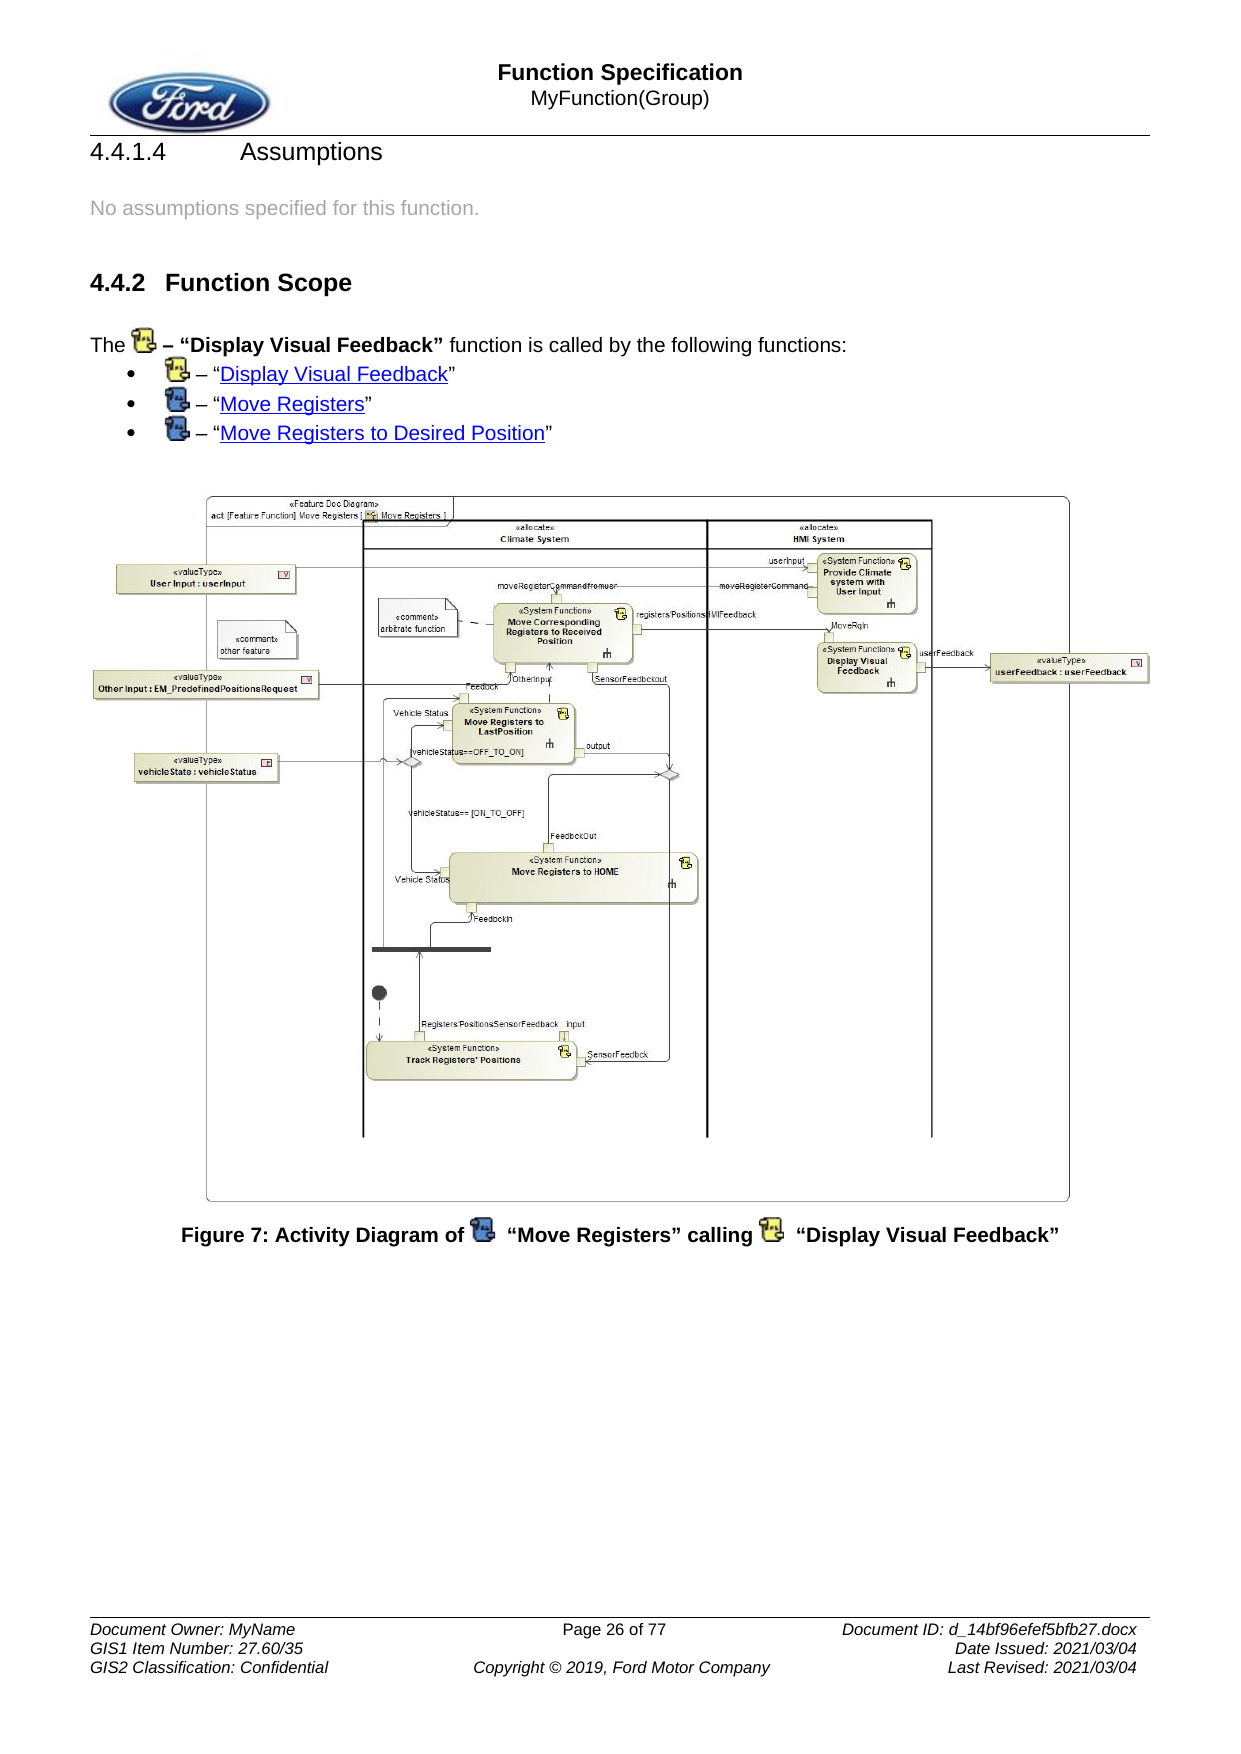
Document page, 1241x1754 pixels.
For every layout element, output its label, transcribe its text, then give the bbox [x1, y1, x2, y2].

list – “Move Registers” [127, 386, 1150, 416]
picture [164, 356, 190, 382]
picture [470, 1217, 496, 1242]
subtitle Assumptions [90, 136, 1150, 165]
picture [131, 327, 157, 353]
picture [89, 53, 290, 154]
picture [759, 1217, 784, 1242]
picture [89, 493, 1151, 1205]
list – “Display Visual Feedback” [127, 357, 1150, 386]
text The – “Display Visual Feedback” function is called by the following functions: [90, 327, 1150, 357]
subtitle Function Scope [90, 268, 1150, 297]
picture [164, 415, 190, 441]
text No assumptions specified for this function. [90, 195, 1150, 219]
list – “Move Registers to Desired Position” [127, 416, 1150, 445]
picture [164, 386, 190, 412]
